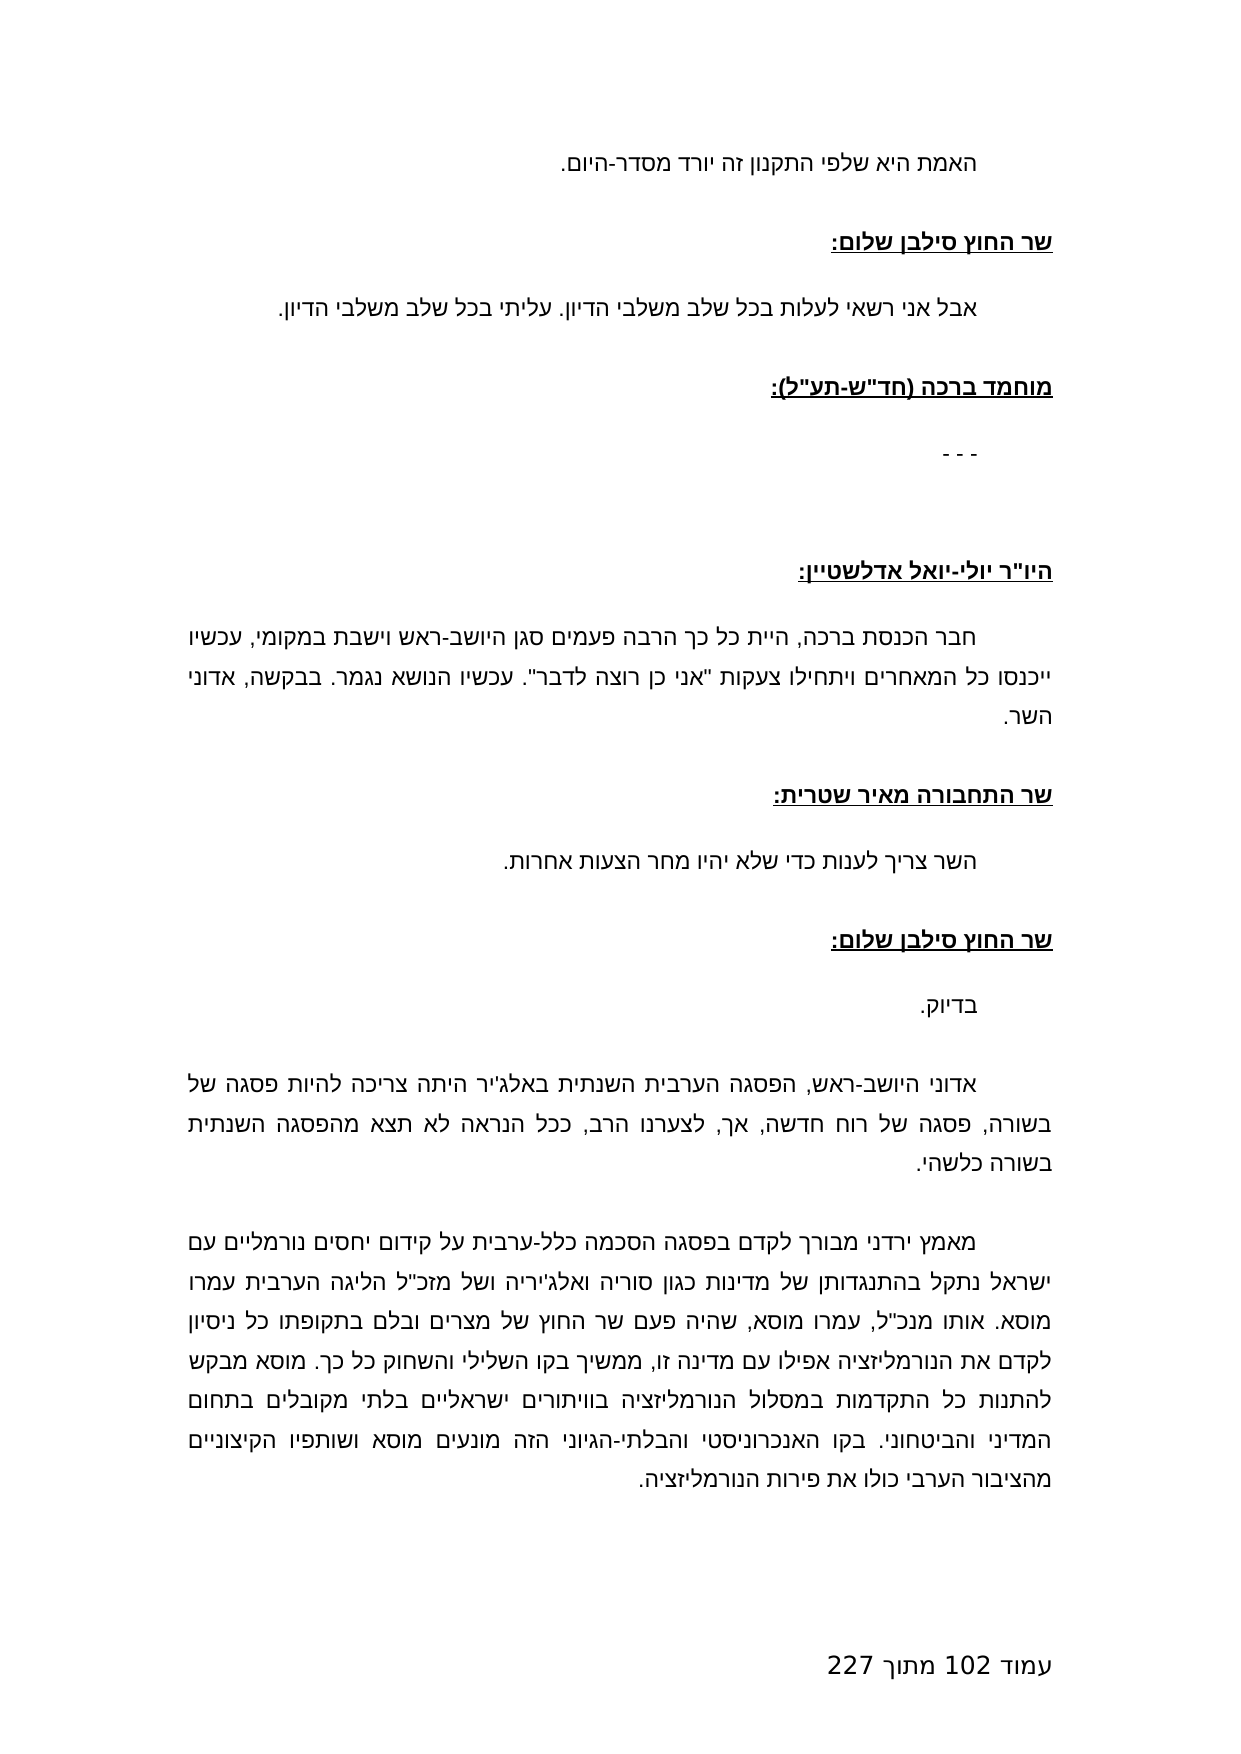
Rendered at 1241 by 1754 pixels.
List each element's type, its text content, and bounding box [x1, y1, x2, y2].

text אבל אני רשאי לעלות בכל שלב משלבי הדיון. עליתי בכל שלב משלבי הדיון. [187, 295, 1053, 321]
text האמת היא שלפי התקנון זה יורד מסדר-היום. [187, 150, 1053, 176]
text שר החוץ סילבן שלום: [187, 927, 1053, 953]
text מאמץ ירדני מבורך לקדם בפסגה הסכמה כלל-ערבית על קידום יחסים נורמליים עם ישראל נתקל בהתנגדותן של מדינות כגון סוריה ואלג'יריה ושל מזכ"ל הליגה הערבית עמרו מוסא. אותו מנכ"ל, עמרו מוסא, שהיה פעם שר החוץ של מצרים ובלם בתקופתו כל ניסיון לקדם את הנורמליזציה אפילו עם מדינה זו, ממשיך בקו השלילי והשחוק כל כך. מוסא מבקש להתנות כל התקדמות במסלול הנורמליזציה בוויתורים ישראליים בלתי מקובלים בתחום המדיני והביטחוני. בקו האנכרוניסטי והבלתי-הגיוני הזה מונעים מוסא ושותפיו הקיצוניים מהציבור הערבי כולו את פירות הנורמליזציה. [187, 1229, 1053, 1493]
text השר צריך לענות כדי שלא יהיו מחר הצעות אחרות. [187, 848, 1053, 874]
text היו"ר יולי-יואל אדלשטיין: [187, 558, 1053, 584]
text אדוני היושב-ראש, הפסגה הערבית השנתית באלג'יר היתה צריכה להיות פסגה של בשורה, פסגה של רוח חדשה, אך, לצערנו הרב, ככל הנראה לא תצא מהפסגה השנתית בשורה כלשהי. [187, 1071, 1053, 1177]
text שר החוץ סילבן שלום: [187, 229, 1053, 255]
text שר התחבורה מאיר שטרית: [187, 782, 1053, 808]
text בדיוק. [187, 992, 1053, 1019]
text - - - [187, 439, 1053, 466]
text מוחמד ברכה (חד"ש-תע"ל): [187, 374, 1053, 400]
text חבר הכנסת ברכה, היית כל כך הרבה פעמים סגן היושב-ראש וישבת במקומי, עכשיו ייכנסו כל המאחרים ויתחילו צעקות "אני כן רוצה לדבר". עכשיו הנושא נגמר. בבקשה, אדוני השר. [187, 624, 1053, 729]
